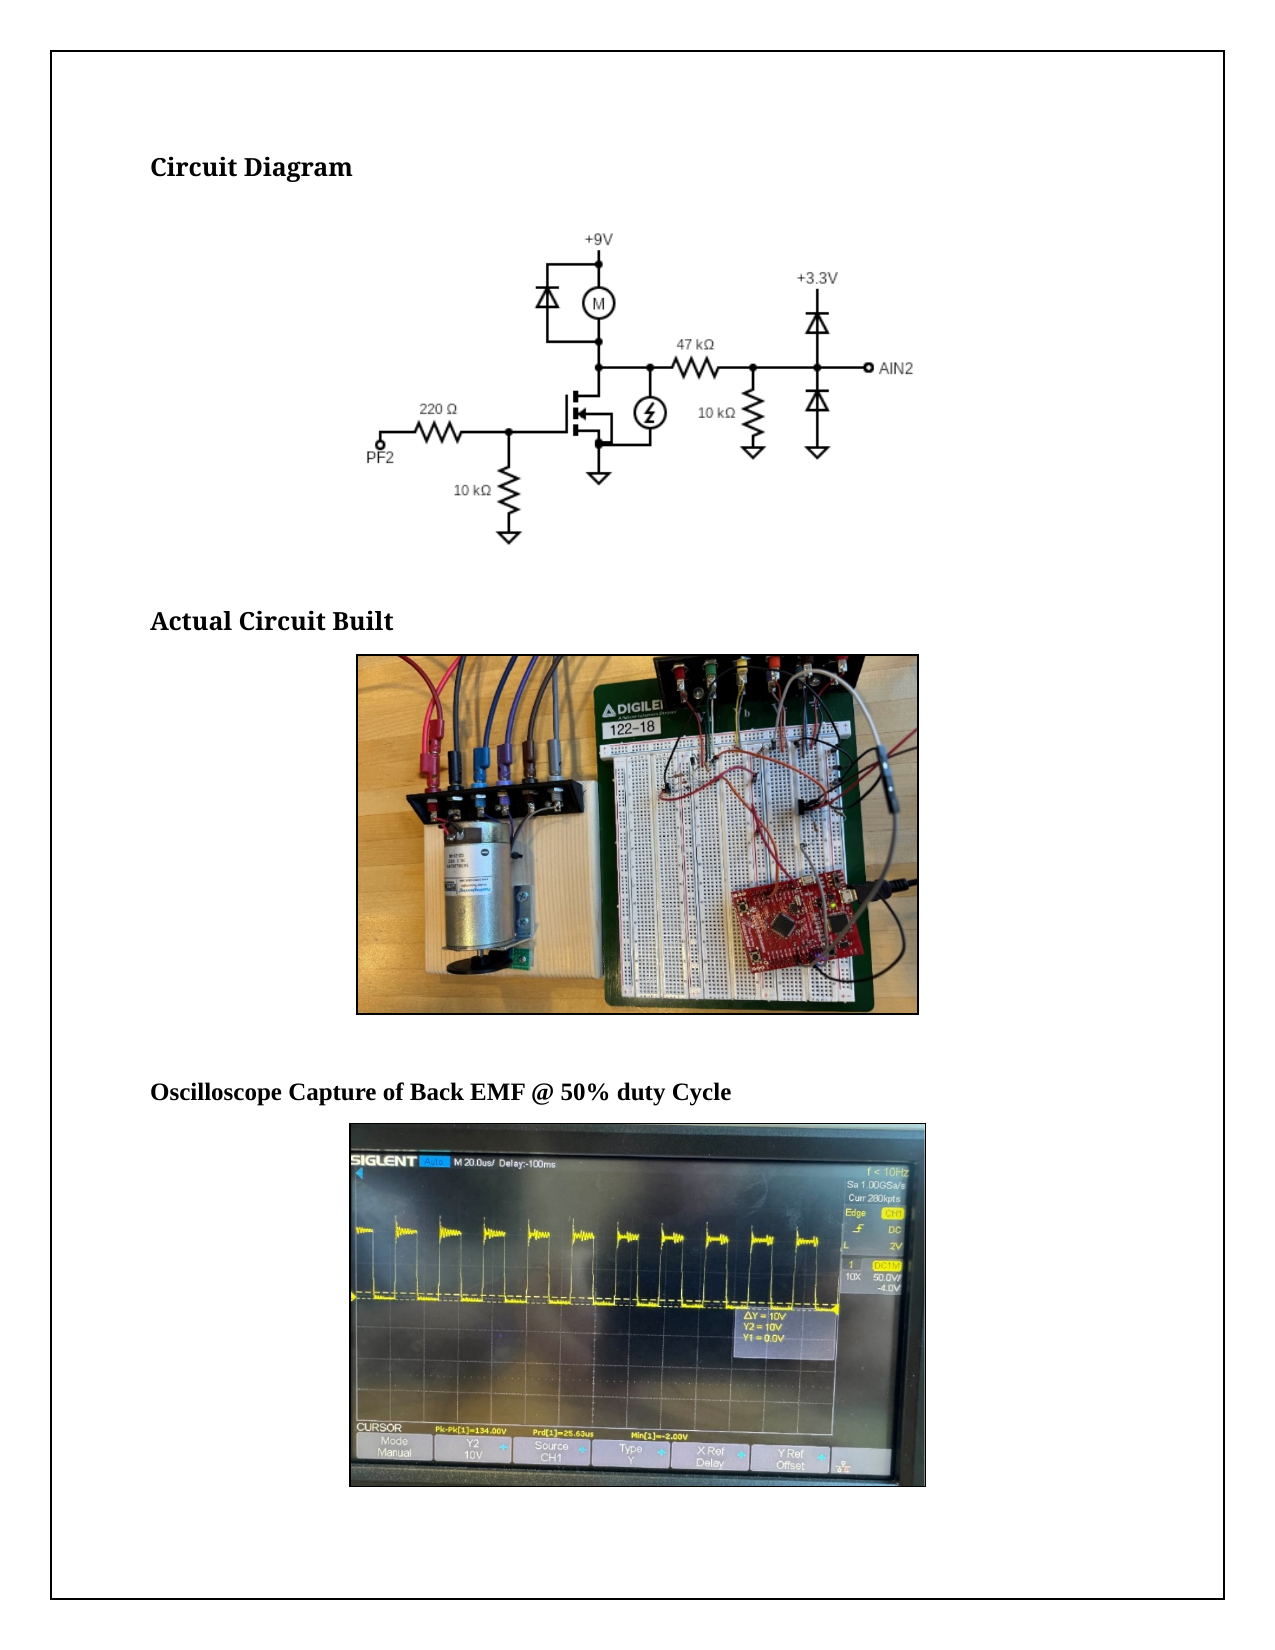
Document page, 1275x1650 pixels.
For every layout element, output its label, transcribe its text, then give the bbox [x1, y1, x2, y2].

text Circuit Diagram [150, 150, 1125, 184]
text Oscilloscope Capture of Back EMF @ 50% duty Cycle [150, 1077, 1125, 1106]
picture [351, 1124, 925, 1486]
picture [329, 200, 946, 587]
picture [358, 656, 917, 1013]
text Actual Circuit Built [150, 603, 1125, 637]
